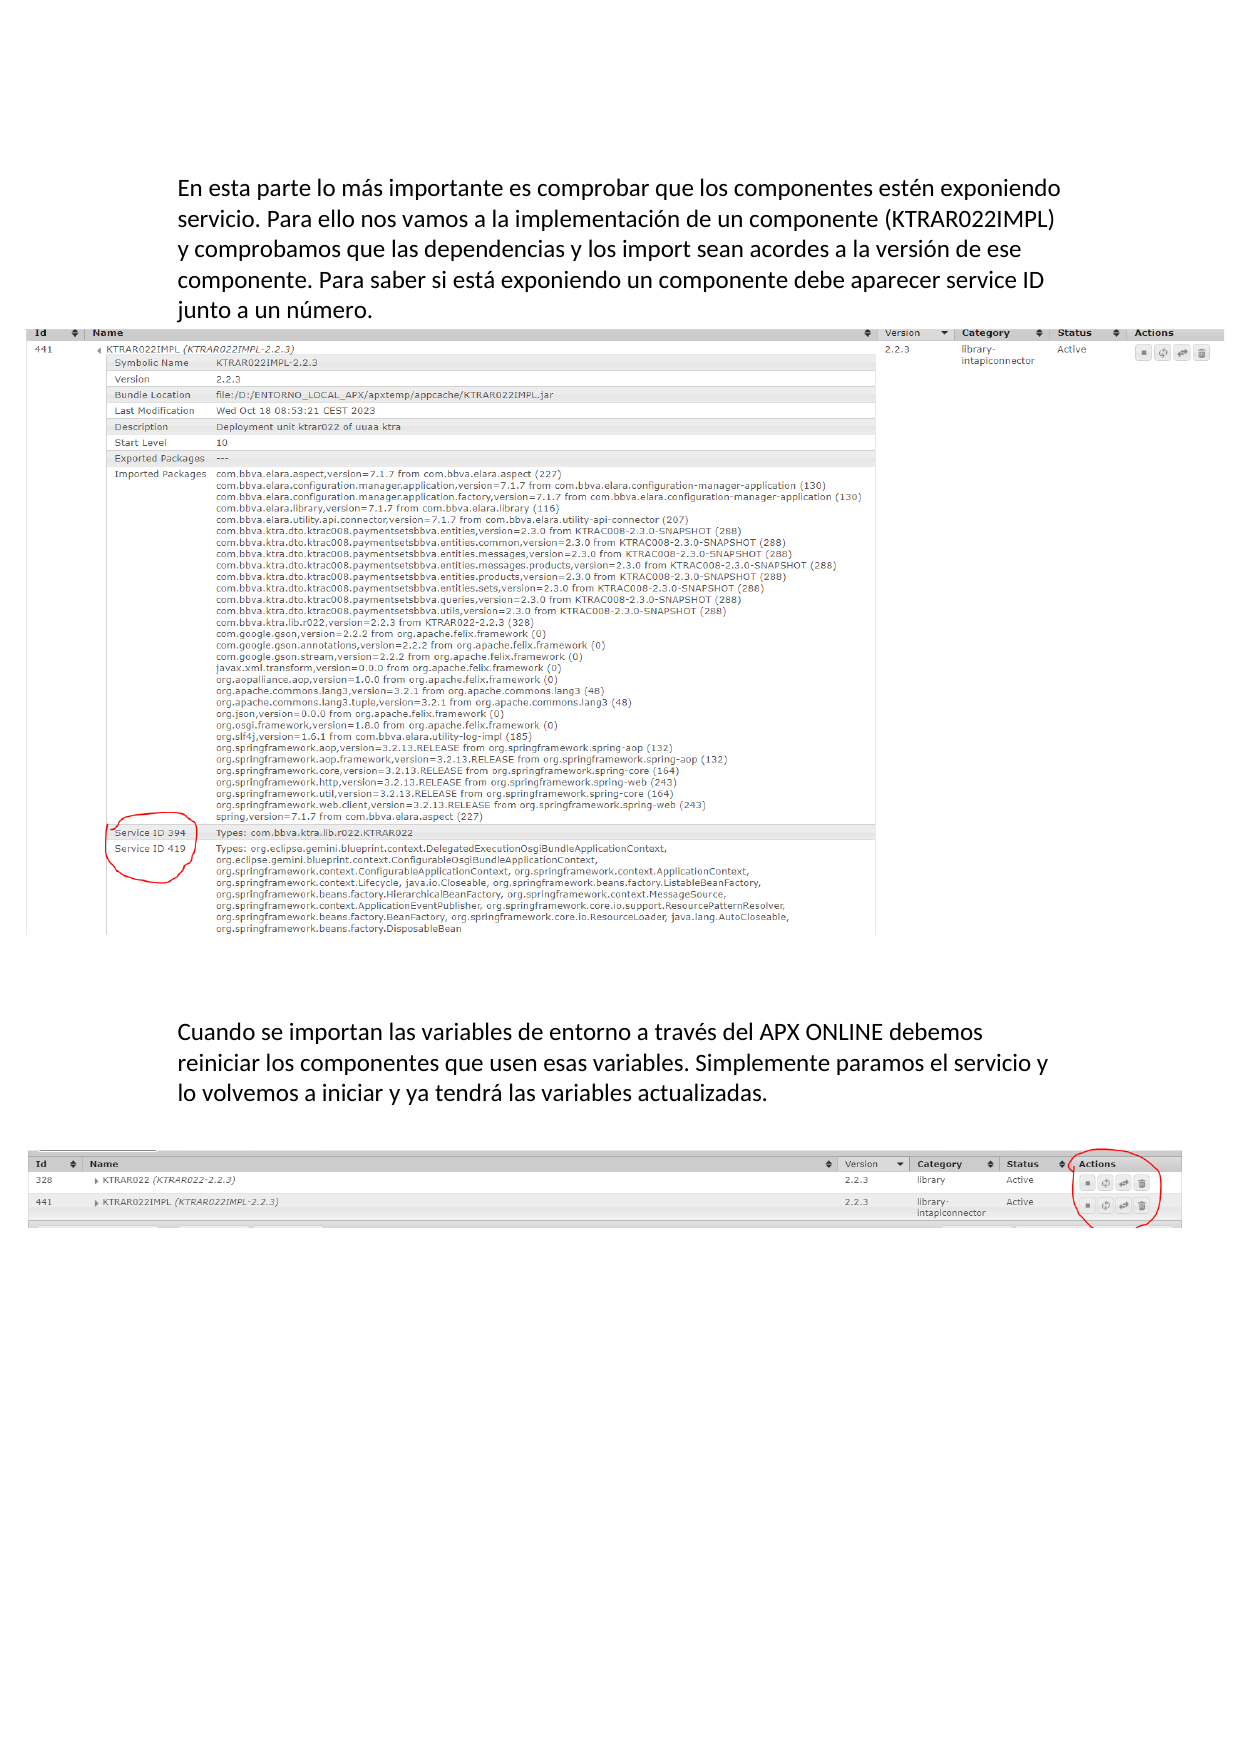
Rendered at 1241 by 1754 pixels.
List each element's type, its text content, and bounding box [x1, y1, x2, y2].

text En esta parte lo más importante es comprobar que los componentes estén exponiendo servicio. Para ello nos vamos a la implementación de un componente (KTRAR022IMPL) y comprobamos que las dependencias y los import sean acordes a la versión de ese componente. Para saber si está exponiendo un componente debe aparecer service ID junto a un número. [177, 173, 1063, 325]
text Cuando se importan las variables de entorno a través del APX ONLINE debemos reiniciar los componentes que usen esas variables. Simplemente paramos el servicio y lo volvemos a iniciar y ya tendrá las variables actualizadas. [177, 1016, 1063, 1108]
picture [24, 325, 1223, 935]
picture [24, 1148, 1189, 1228]
